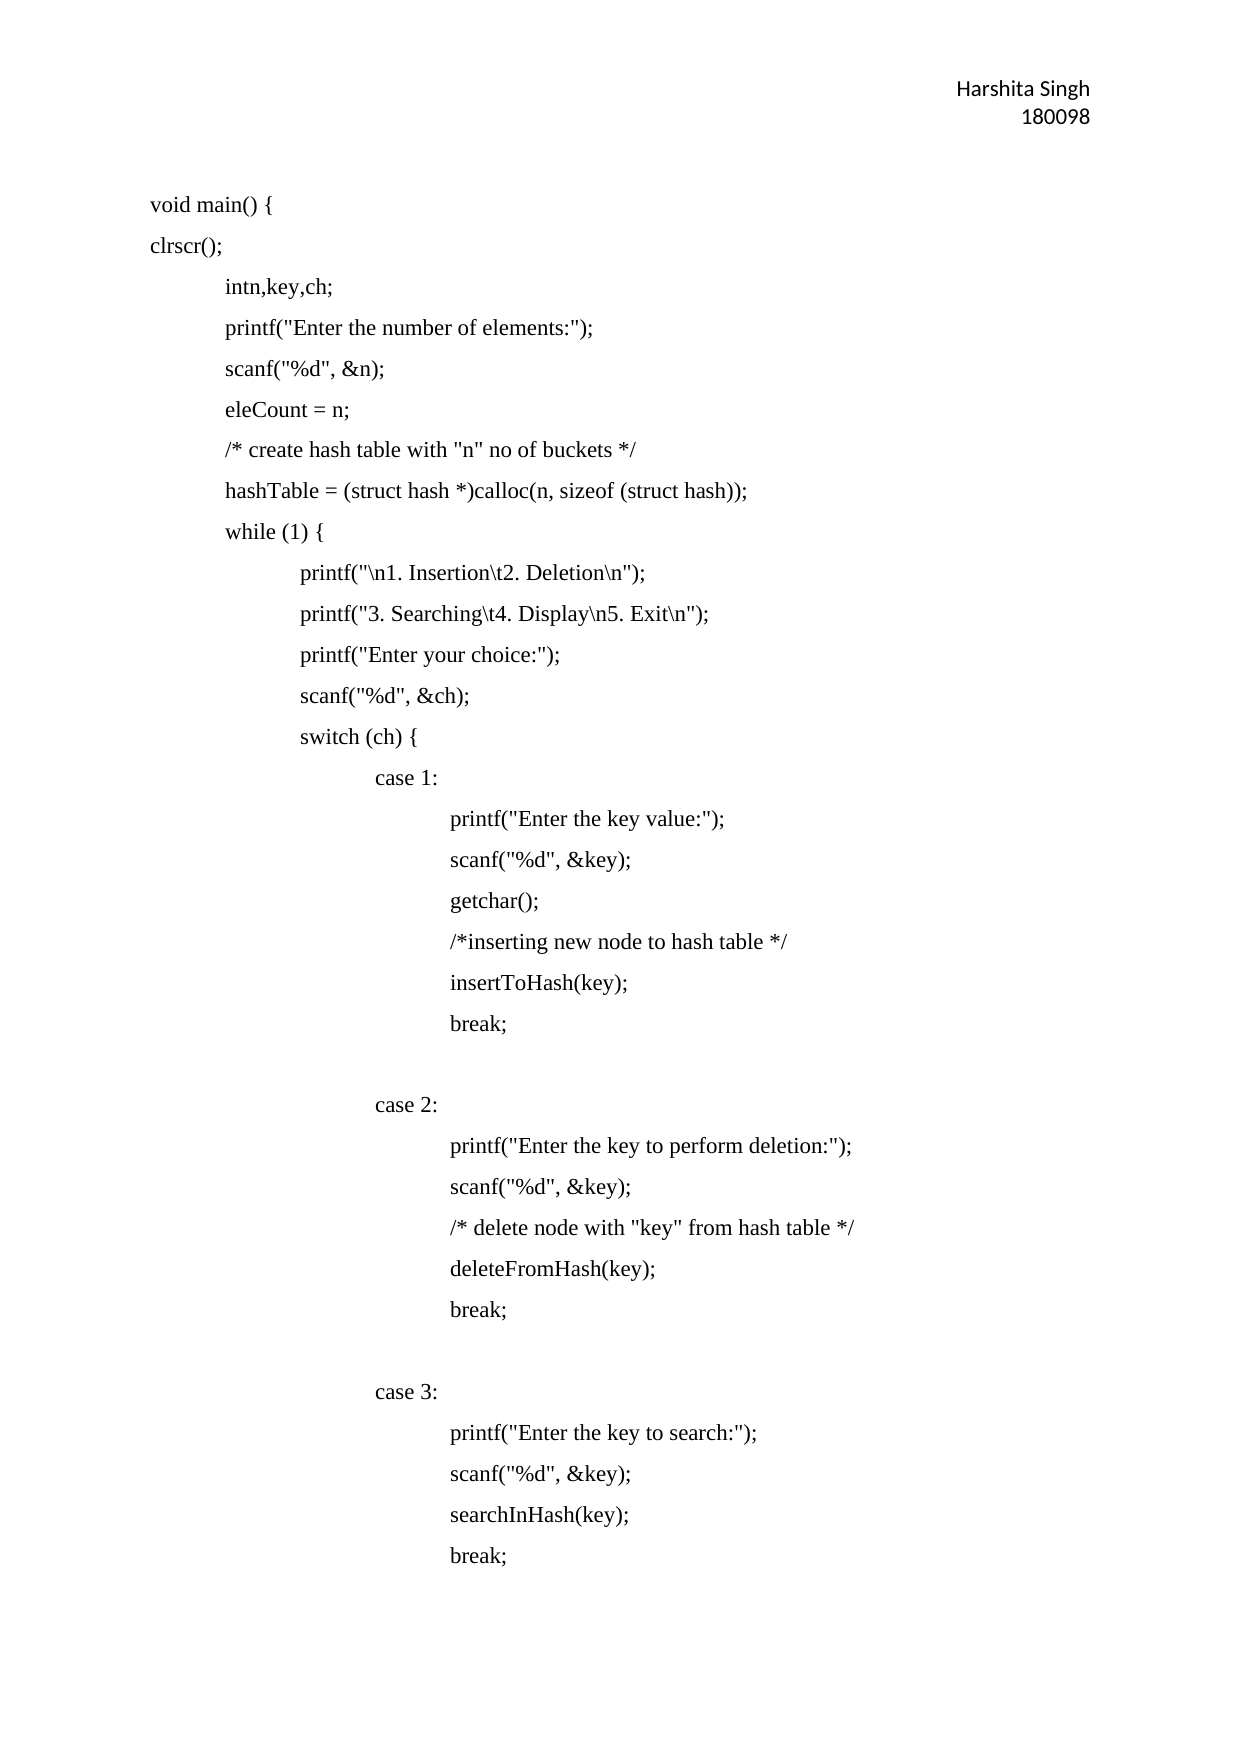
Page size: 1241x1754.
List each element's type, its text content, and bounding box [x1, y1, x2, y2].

text searchInHash(key); [150, 1501, 1090, 1527]
text while (1) { [150, 518, 1090, 545]
text /* delete node with "key" from hash table */ [150, 1214, 1090, 1241]
text hashTable = (struct hash *)calloc(n, sizeof (struct hash)); [150, 477, 1090, 504]
text printf("Enter the key to perform deletion:"); [150, 1132, 1090, 1159]
text break; [150, 1542, 1090, 1568]
text switch (ch) { [150, 723, 1090, 749]
text /*inserting new node to hash table */ [150, 928, 1090, 954]
text printf("Enter the key to search:"); [150, 1419, 1090, 1445]
text getchar(); [150, 887, 1090, 913]
text eleCount = n; [150, 396, 1090, 422]
text printf("Enter your choice:"); [150, 641, 1090, 668]
text scanf("%d", &n); [150, 355, 1090, 381]
text printf("\n1. Insertion\t2. Deletion\n"); [150, 559, 1090, 586]
text void main() { [150, 191, 1090, 217]
text break; [150, 1296, 1090, 1323]
text case 2: [150, 1092, 1090, 1118]
text /* create hash table with "n" no of buckets */ [150, 437, 1090, 463]
text scanf("%d", &ch); [150, 682, 1090, 708]
text intn,key,ch; [150, 273, 1090, 299]
text printf("Enter the number of elements:"); [150, 314, 1090, 340]
text insertToHash(key); [150, 969, 1090, 995]
text case 1: [150, 764, 1090, 790]
text clrscr(); [150, 232, 1090, 258]
text case 3: [150, 1378, 1090, 1404]
text scanf("%d", &key); [150, 1460, 1090, 1486]
text break; [150, 1010, 1090, 1036]
text printf("3. Searching\t4. Display\n5. Exit\n"); [150, 600, 1090, 627]
text scanf("%d", &key); [150, 1173, 1090, 1200]
text scanf("%d", &key); [150, 846, 1090, 872]
text printf("Enter the key value:"); [150, 805, 1090, 831]
text deleteFromHash(key); [150, 1255, 1090, 1282]
